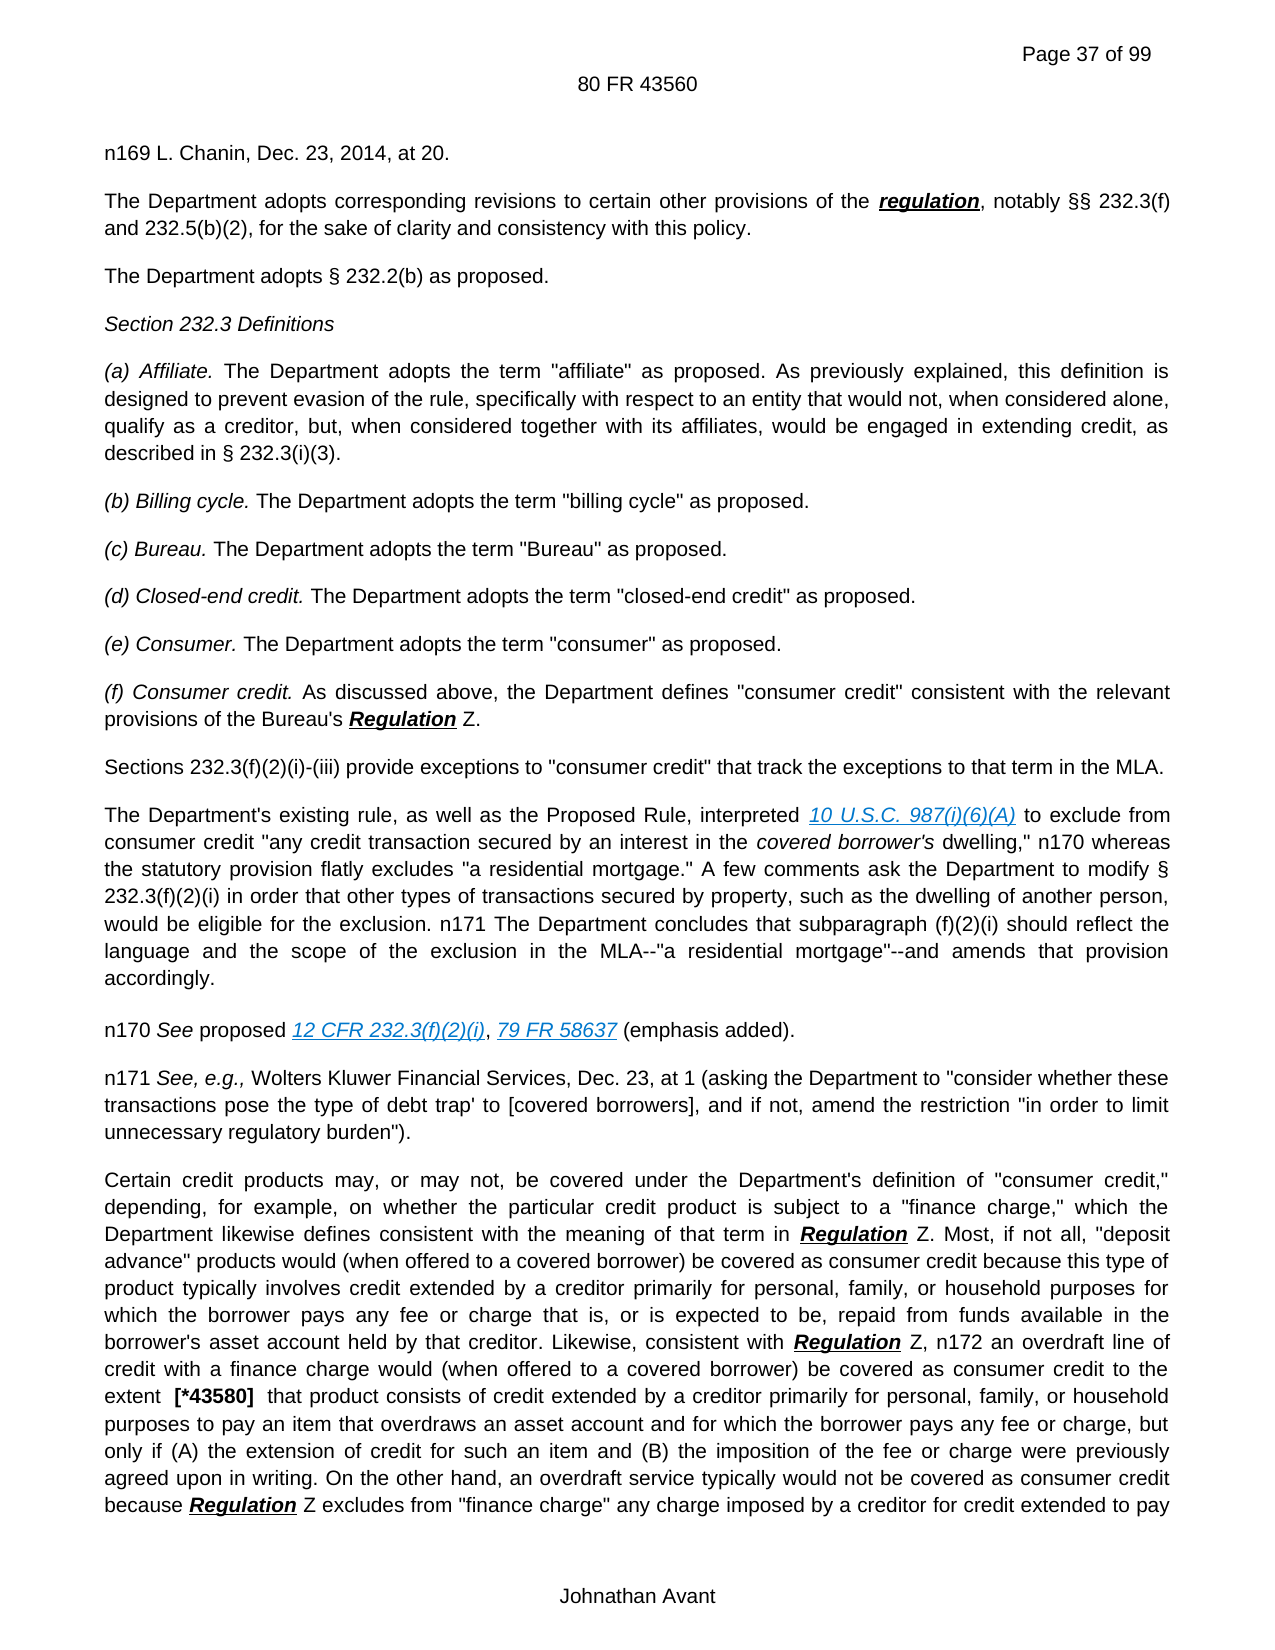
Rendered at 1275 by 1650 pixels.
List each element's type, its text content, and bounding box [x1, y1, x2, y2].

text n171 See, e.g., Wolters Kluwer Financial Services, Dec. 23, at 1 (asking the Department to "consider whether these transactions pose the type of debt trap' to [covered borrowers], and if not, amend the restriction "in order to limit unnecessary regulatory burden"). [104, 1062, 1171, 1144]
text (e) Consumer. The Department adopts the term "consumer" as proposed. [104, 629, 1171, 656]
text (f) Consumer credit. As discussed above, the Department defines "consumer credit" consistent with the relevant provisions of the Bureau's Regulation Z. [104, 677, 1171, 731]
text n169 L. Chanin, Dec. 23, 2014, at 20. [104, 137, 1171, 164]
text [104, 1164, 1171, 1517]
text (d) Closed-end credit. The Department adopts the term "closed-end credit" as proposed. [104, 581, 1171, 608]
text (a) Affiliate. The Department adopts the term "affiliate" as proposed. As previously explained, this definition is designed to prevent evasion of the rule, specifically with respect to an entity that would not, when considered alone, qualify as a creditor, but, when considered together with its affiliates, would be engaged in extending credit, as described in § 232.3(i)(3). [104, 356, 1171, 464]
text n170 See proposed 12 CFR 232.3(f)(2)(i), 79 FR 58637 (emphasis added). [104, 1014, 1171, 1042]
text (b) Billing cycle. The Department adopts the term "billing cycle" as proposed. [104, 485, 1171, 512]
text The Department adopts § 232.2(b) as proposed. [104, 260, 1171, 287]
text Sections 232.3(f)(2)(i)-(iii) provide exceptions to "consumer credit" that track the exceptions to that term in the MLA. [104, 752, 1171, 779]
text (c) Bureau. The Department adopts the term "Bureau" as proposed. [104, 533, 1171, 560]
text The Department's existing rule, as well as the Proposed Rule, interpreted 10 U.S.C. 987(i)(6)(A) to exclude from consumer credit "any credit transaction secured by an interest in the covered borrower's dwelling," n170 whereas the statutory provision flatly excludes "a residential mortgage." A few comments ask the Department to modify § 232.3(f)(2)(i) in order that other types of transactions secured by property, such as the dwelling of another person, would be eligible for the exclusion. n171 The Department concludes that subparagraph (f)(2)(i) should reflect the language and the scope of the exclusion in the MLA--"a residential mortgage"--and amends that provision accordingly. [104, 800, 1171, 989]
text The Department adopts corresponding revisions to certain other provisions of the regulation, notably §§ 232.3(f) and 232.5(b)(2), for the sake of clarity and consistency with this policy. [104, 185, 1171, 239]
text Section 232.3 Definitions [104, 308, 1171, 335]
